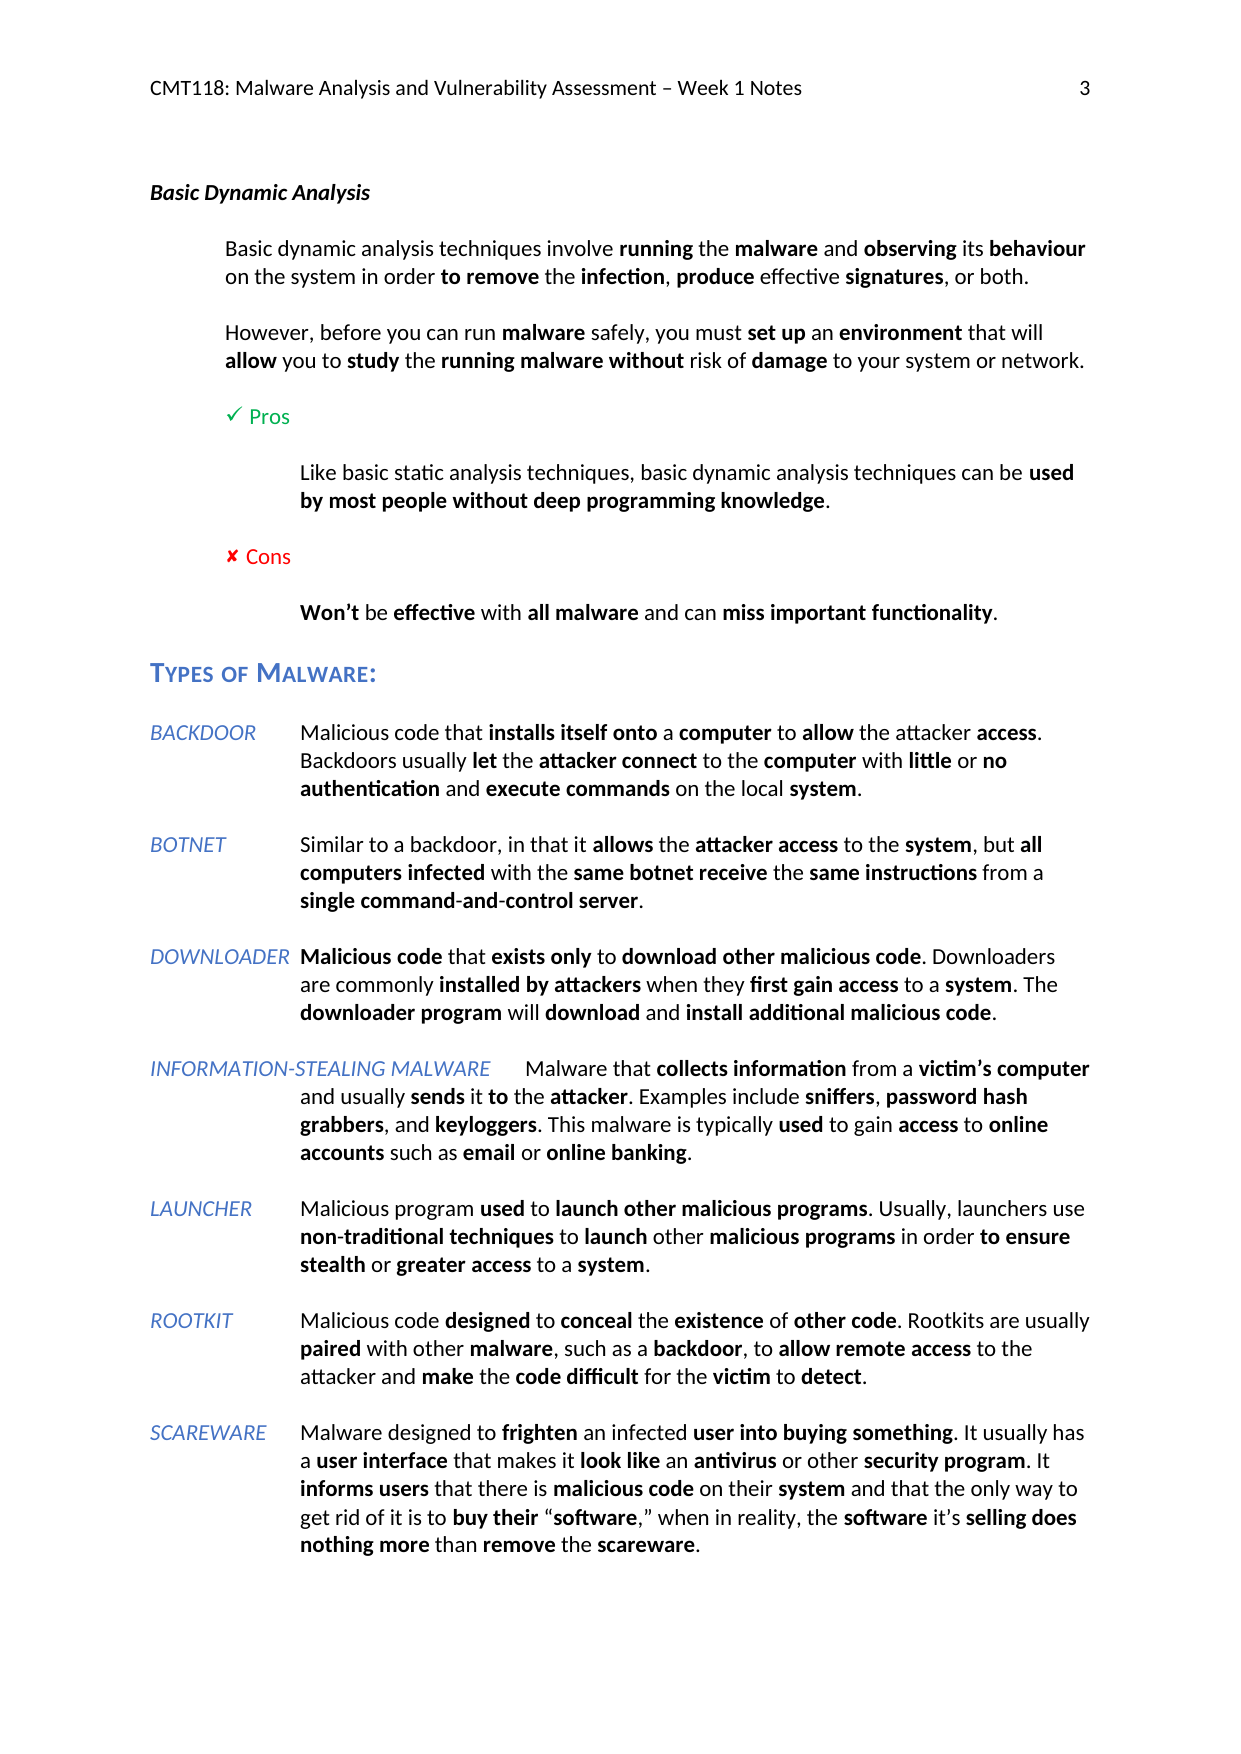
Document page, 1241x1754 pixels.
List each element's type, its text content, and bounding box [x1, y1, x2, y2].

text Basic Dynamic Analysis [150, 178, 1090, 206]
text BOTNET Similar to a backdoor, in that it allows the attacker access to the system, but all computers infected with the same botnet receive the same instructions from a single command-and-control server. [150, 830, 1090, 914]
text INFORMATION-STEALING MALWARE Malware that collects information from a victim’s computer and usually sends it to the attacker. Examples include sniffers, password hash grabbers, and keyloggers. This malware is typically used to gain access to online accounts such as email or online banking. [150, 1054, 1090, 1166]
text BACKDOOR Malicious code that installs itself onto a computer to allow the attacker access. Backdoors usually let the attacker connect to the computer with little or no authentication and execute commands on the local system. [150, 718, 1090, 802]
text However, before you can run malware safely, you must set up an environment that will allow you to study the running malware without risk of damage to your system or network. [225, 318, 1090, 374]
text DOWNLOADER Malicious code that exists only to download other malicious code. Downloaders are commonly installed by attackers when they first gain access to a system. The downloader program will download and install additional malicious code. [150, 942, 1090, 1026]
text LAUNCHER Malicious program used to launch other malicious programs. Usually, launchers use non-traditional techniques to launch other malicious programs in order to ensure stealth or greater access to a system. [150, 1194, 1090, 1278]
text Cons [225, 542, 1090, 570]
text ROOTKIT Malicious code designed to conceal the existence of other code. Rootkits are usually paired with other malware, such as a backdoor, to allow remote access to the attacker and make the code difficult for the victim to detect. [150, 1306, 1090, 1391]
text Basic dynamic analysis techniques involve running the malware and observing its behaviour on the system in order to remove the infection, produce effective signatures, or both. [225, 234, 1090, 290]
text Types of Malware: [150, 654, 1090, 690]
text Like basic static analysis techniques, basic dynamic analysis techniques can be used by most people without deep programming knowledge. [300, 458, 1090, 514]
text Won’t be effective with all malware and can miss important functionality. [225, 598, 1090, 626]
text Pros [225, 402, 1090, 430]
text SCAREWARE Malware designed to frighten an infected user into buying something. It usually has a user interface that makes it look like an antivirus or other security program. It informs users that there is malicious code on their system and that the only way to get rid of it is to buy their “software,” when in reality, the software it’s selling does nothing more than remove the scareware. [150, 1418, 1090, 1559]
